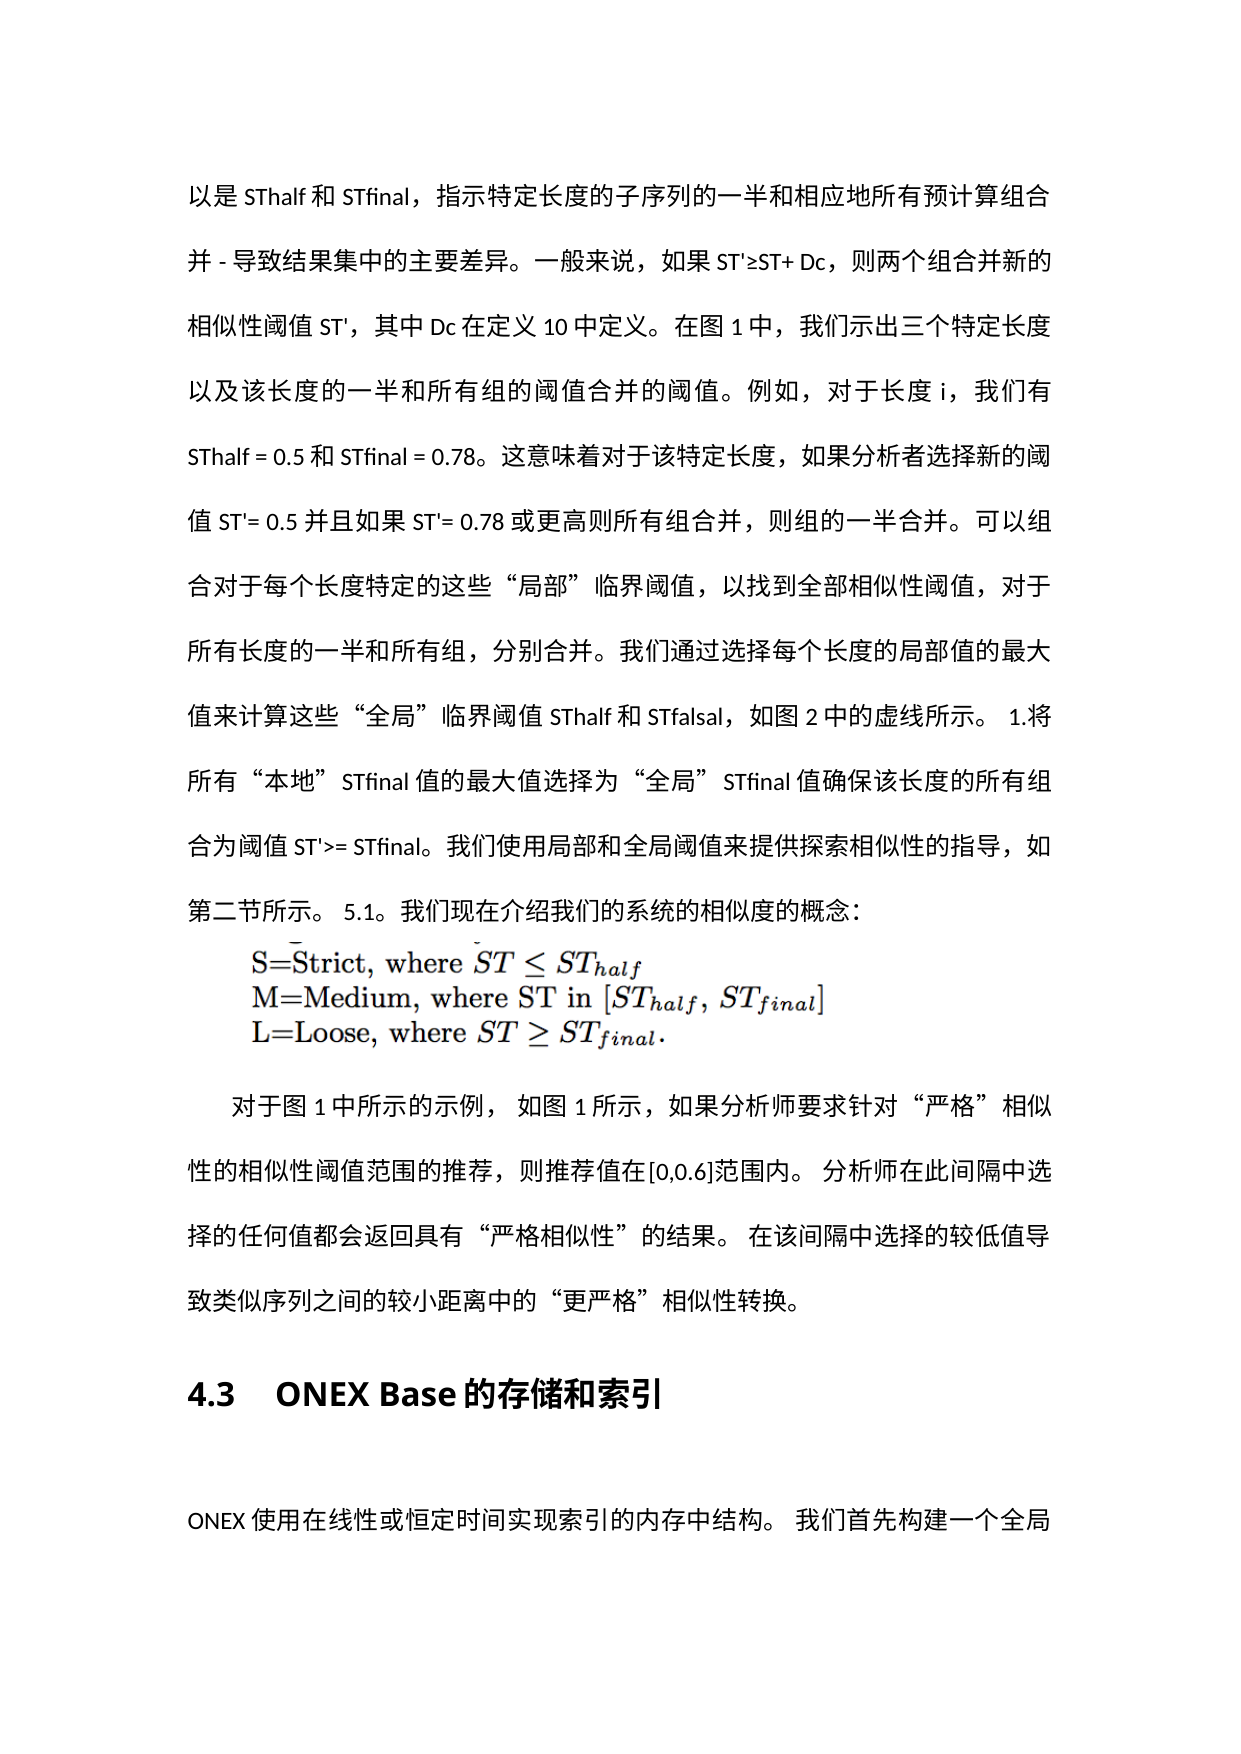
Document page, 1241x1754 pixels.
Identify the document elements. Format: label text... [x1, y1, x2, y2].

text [187, 1486, 1053, 1551]
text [187, 162, 1053, 942]
picture [231, 942, 855, 1061]
text 对于图1中所示的示例， 如图1所示，如果分析师要求针对“严格”相似性的相似性阈值范围的推荐，则推荐值在[0,0.6]范围内。 分析师在此间隔中选择的任何值都会返回具有“严格相似性”的结果。 在该间隔中选择的较低值导致类似序列之间的较小距离中的“更严格”相似性转换。 [187, 1072, 1053, 1332]
subtitle ONEX Base的存储和索引 [187, 1359, 1053, 1424]
